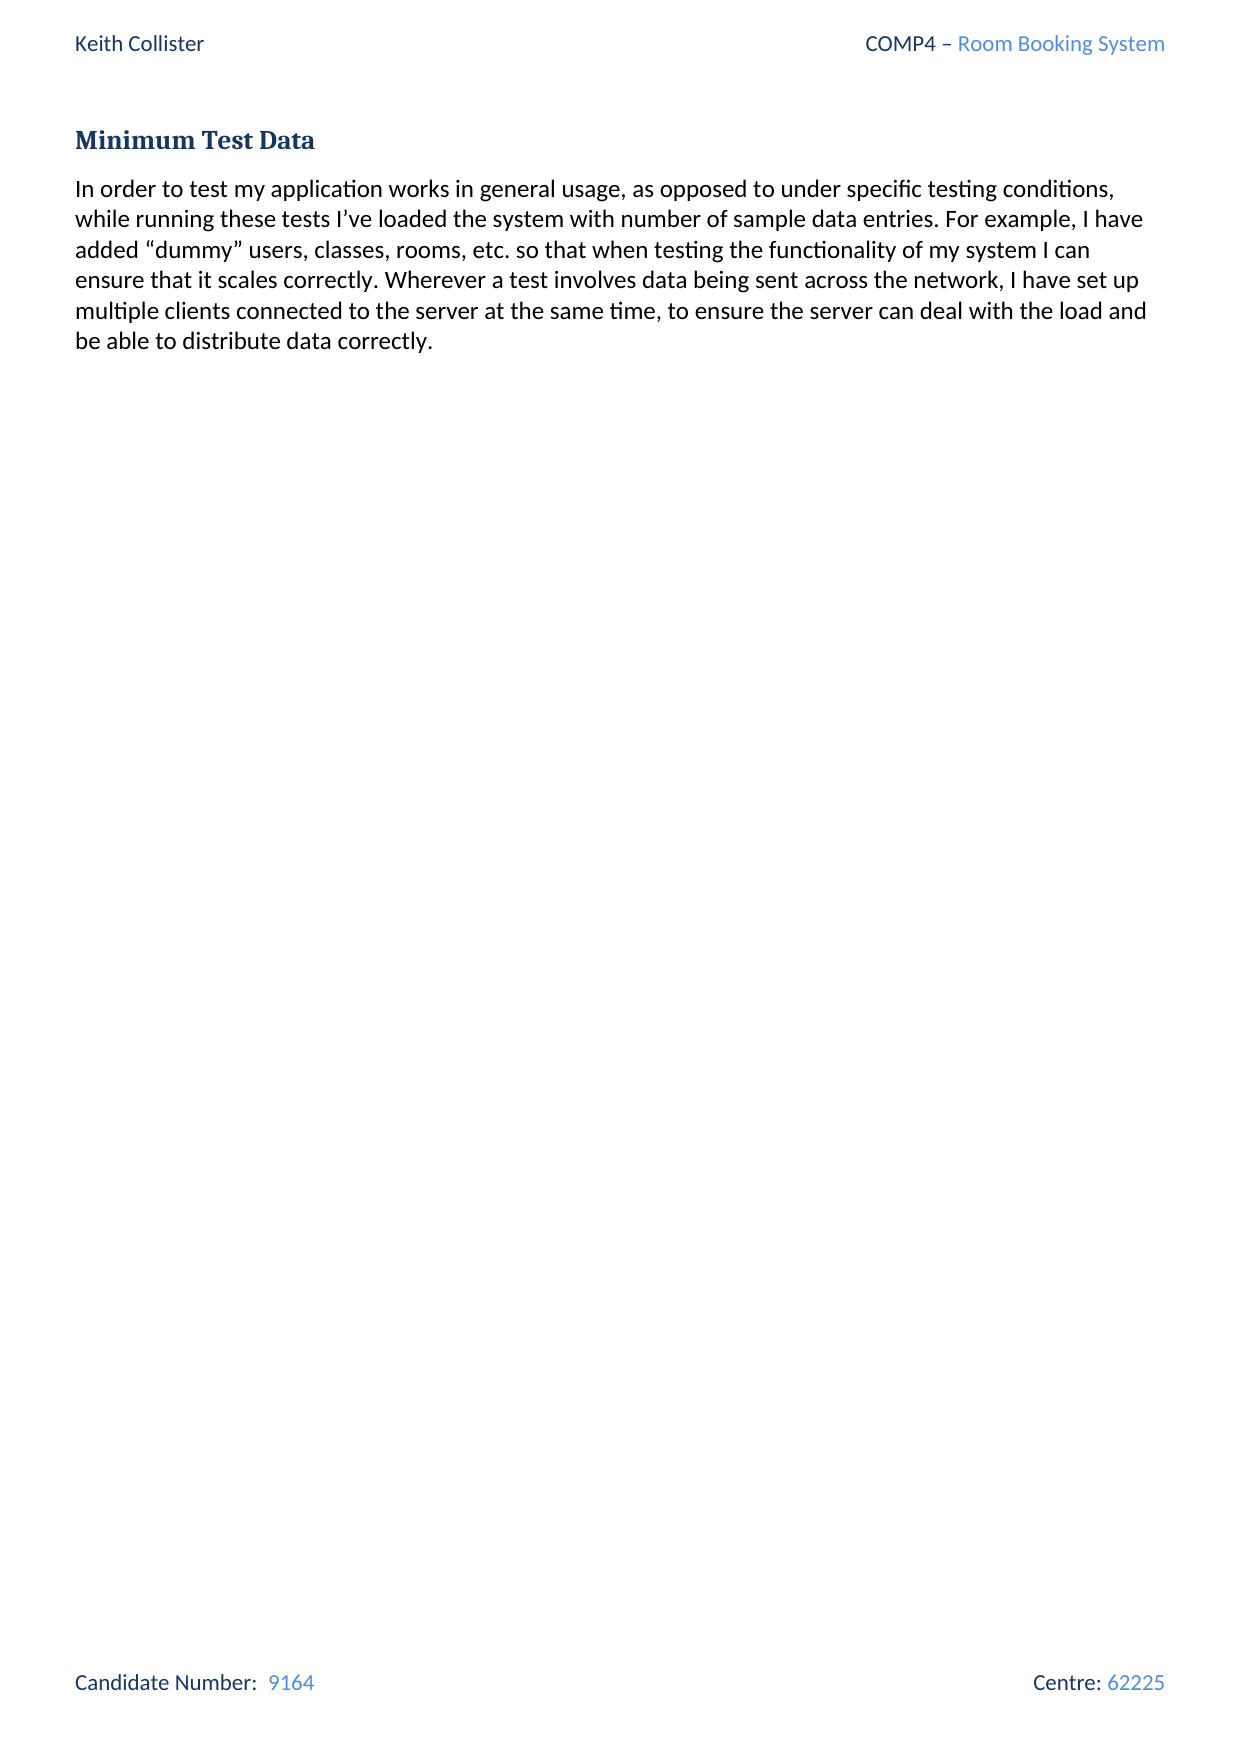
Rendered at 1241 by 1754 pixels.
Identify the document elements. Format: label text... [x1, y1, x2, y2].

subtitle Minimum Test Data [75, 125, 1165, 156]
text In order to test my application works in general usage, as opposed to under specific testing conditions, while running these tests I’ve loaded the system with number of sample data entries. For example, I have added “dummy” users, classes, rooms, etc. so that when testing the functionality of my system I can ensure that it scales correctly. Wherever a test involves data being sent across the network, I have set up multiple clients connected to the server at the same time, to ensure the server can deal with the load and be able to distribute data correctly. [75, 173, 1165, 356]
